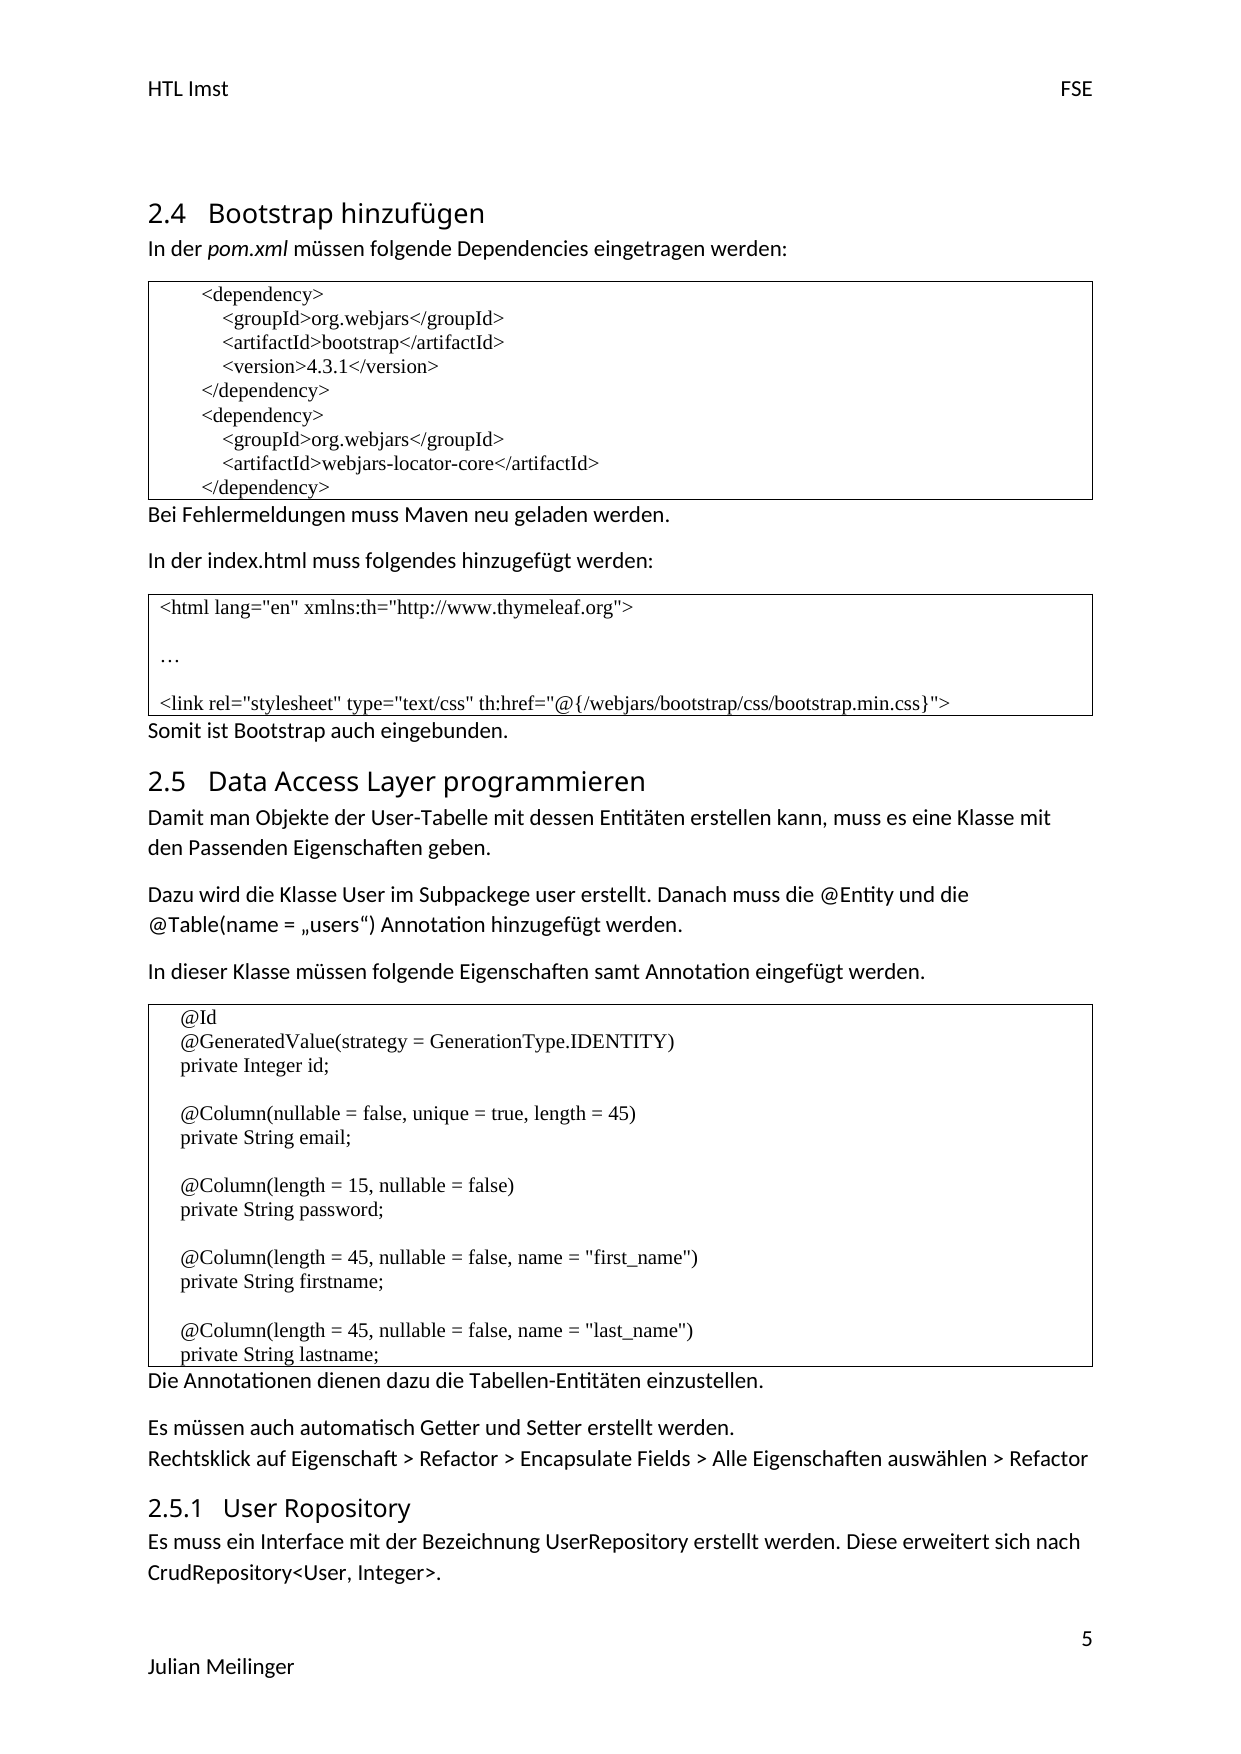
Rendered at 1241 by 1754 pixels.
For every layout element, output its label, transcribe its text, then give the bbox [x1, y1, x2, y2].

subtitle Bootstrap hinzufügen [148, 194, 1093, 231]
subtitle User Ropository [148, 1491, 1093, 1525]
text Dazu wird die Klasse User im Subpackege user erstellt. Danach muss die @Entity und die @Table(name = „users“) Annotation hinzugefügt werden. [148, 880, 1093, 938]
text In dieser Klasse müssen folgende Eigenschaften samt Annotation eingefügt werden. [148, 957, 1093, 985]
subtitle Data Access Layer programmieren [148, 763, 1093, 800]
text Bei Fehlermeldungen muss Maven neu geladen werden. [148, 500, 1093, 528]
text Damit man Objekte der User-Tabelle mit dessen Entitäten erstellen kann, muss es eine Klasse mit den Passenden Eigenschaften geben. [148, 803, 1093, 861]
table_header @Id @GeneratedValue(strategy = GenerationType.IDENTITY) private Integer id; @Column(nullable = false, unique = true, length = 45) private String email; @Column(length = 15, nullable = false) private String password; @Column(length = 45, nullable = false, name = "first_name") private String firstname; @Column(length = 45, nullable = false, name = "last_name") private String lastname; [149, 1005, 1092, 1366]
text Somit ist Bootstrap auch eingebunden. [148, 716, 1093, 744]
table_header <dependency> <groupId>org.webjars</groupId> <artifactId>bootstrap</artifactId> <version>4.3.1</version> </dependency> <dependency> <groupId>org.webjars</groupId> <artifactId>webjars-locator-core</artifactId> </dependency> [149, 282, 1092, 499]
table_header <html lang="en" xmlns:th="http://www.thymeleaf.org"> … <link rel="stylesheet" type="text/css" th:href="@{/webjars/bootstrap/css/bootstrap.min.css}"> [149, 595, 1092, 715]
text In der index.html muss folgendes hinzugefügt werden: [148, 547, 1093, 575]
text Es muss ein Interface mit der Bezeichnung UserRepository erstellt werden. Diese erweitert sich nach CrudRepository<User, Integer>. [148, 1527, 1093, 1586]
text Die Annotationen dienen dazu die Tabellen-Entitäten einzustellen. [148, 1367, 1093, 1395]
text In der pom.xml müssen folgende Dependencies eingetragen werden: [148, 234, 1093, 262]
text Es müssen auch automatisch Getter und Setter erstellt werden. Rechtsklick auf Eigenschaft > Refactor > Encapsulate Fields > Alle Eigenschaften auswählen > Refactor [148, 1413, 1093, 1472]
